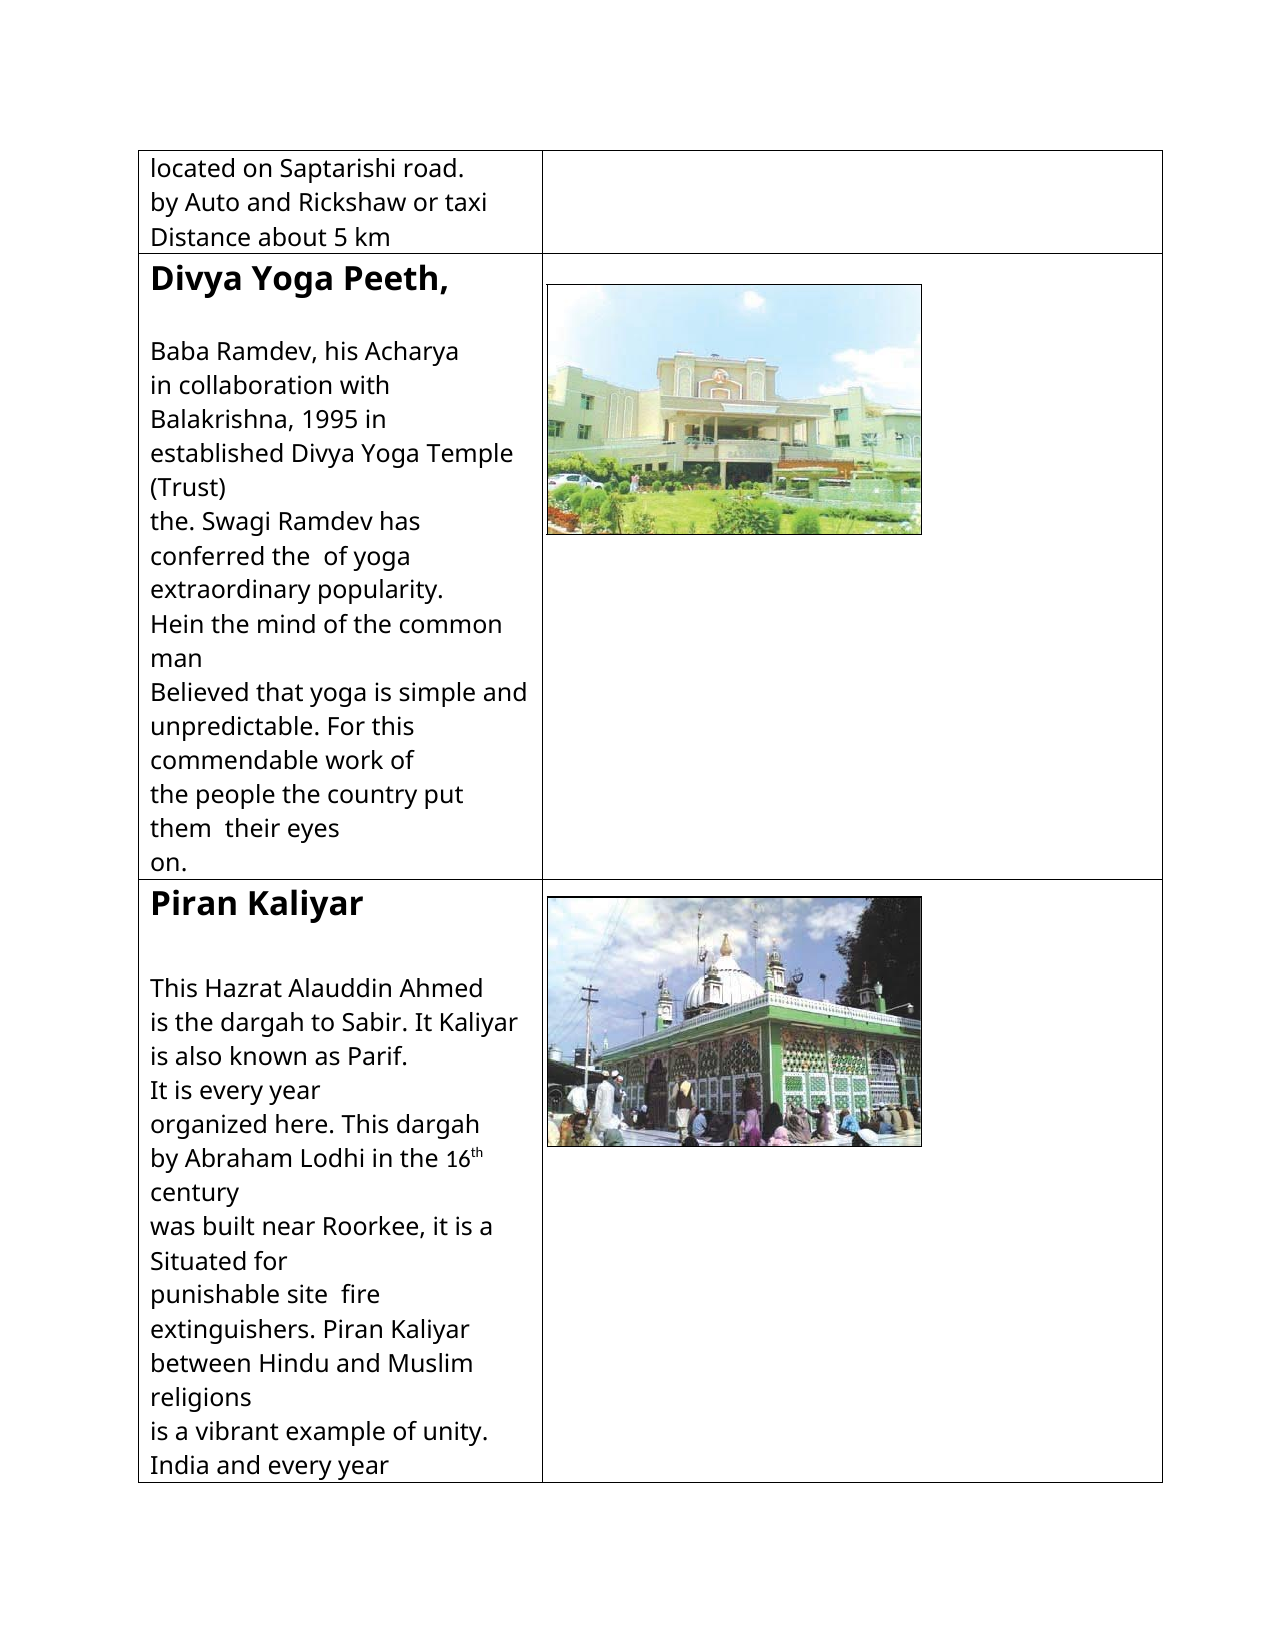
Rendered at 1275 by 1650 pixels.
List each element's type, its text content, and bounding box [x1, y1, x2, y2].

table_cell [543, 151, 1162, 253]
table_cell Divya Yoga Peeth, Baba Ramdev, his Acharya in collaboration with Balakrishna, 1995 in established Divya Yoga Temple (Trust) the. Swagi Ramdev has conferred the of yoga extraordinary popularity. Hein the mind of the common man Believed that yoga is simple and unpredictable. For this commendable work of the people the country put them their eyes on. [139, 254, 542, 879]
picture [548, 898, 921, 1146]
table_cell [139, 880, 542, 1482]
picture [548, 285, 921, 534]
table_cell [543, 254, 1162, 879]
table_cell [139, 151, 542, 253]
table_cell [543, 880, 1162, 1482]
